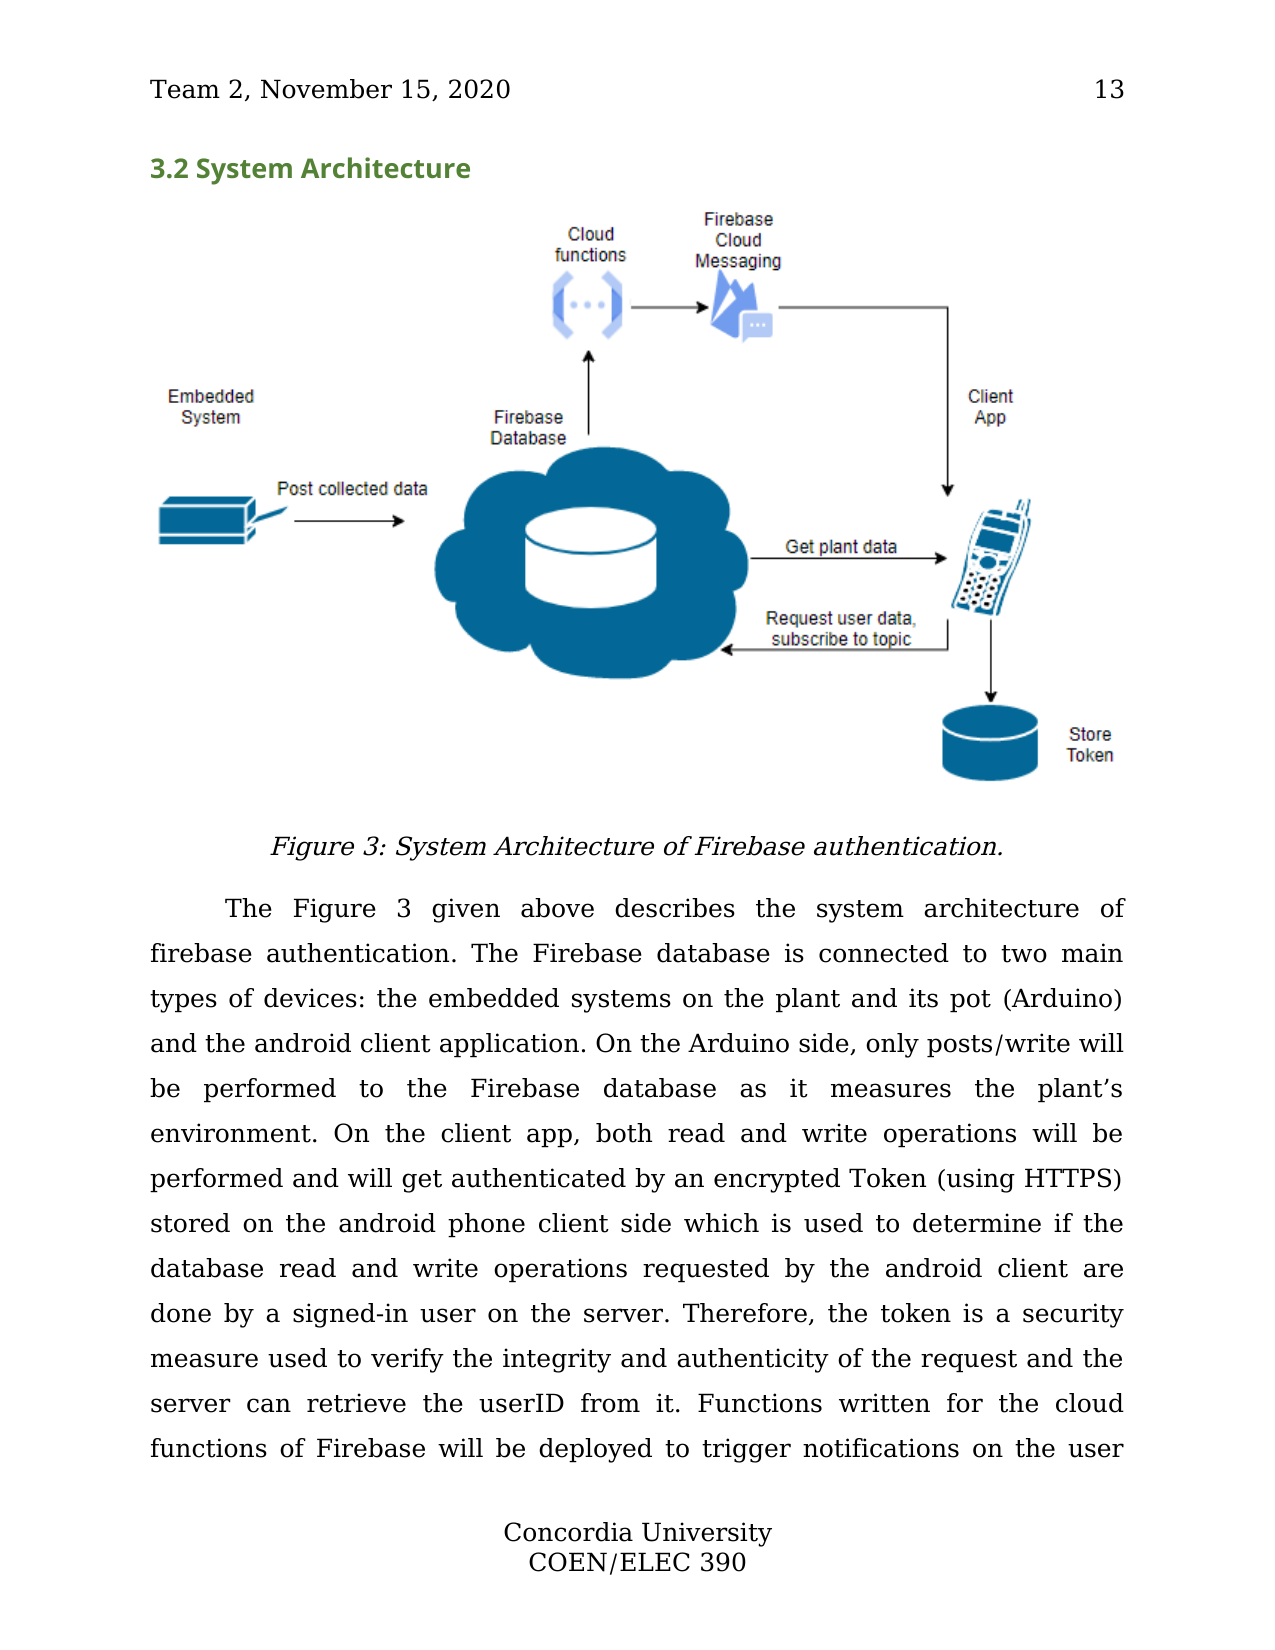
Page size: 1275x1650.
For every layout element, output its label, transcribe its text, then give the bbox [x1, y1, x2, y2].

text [150, 892, 1125, 1462]
picture [150, 205, 1125, 799]
text Figure 3: System Architecture of Firebase authentication. [150, 831, 1125, 861]
subtitle 3.2 System Architecture [150, 150, 1125, 187]
